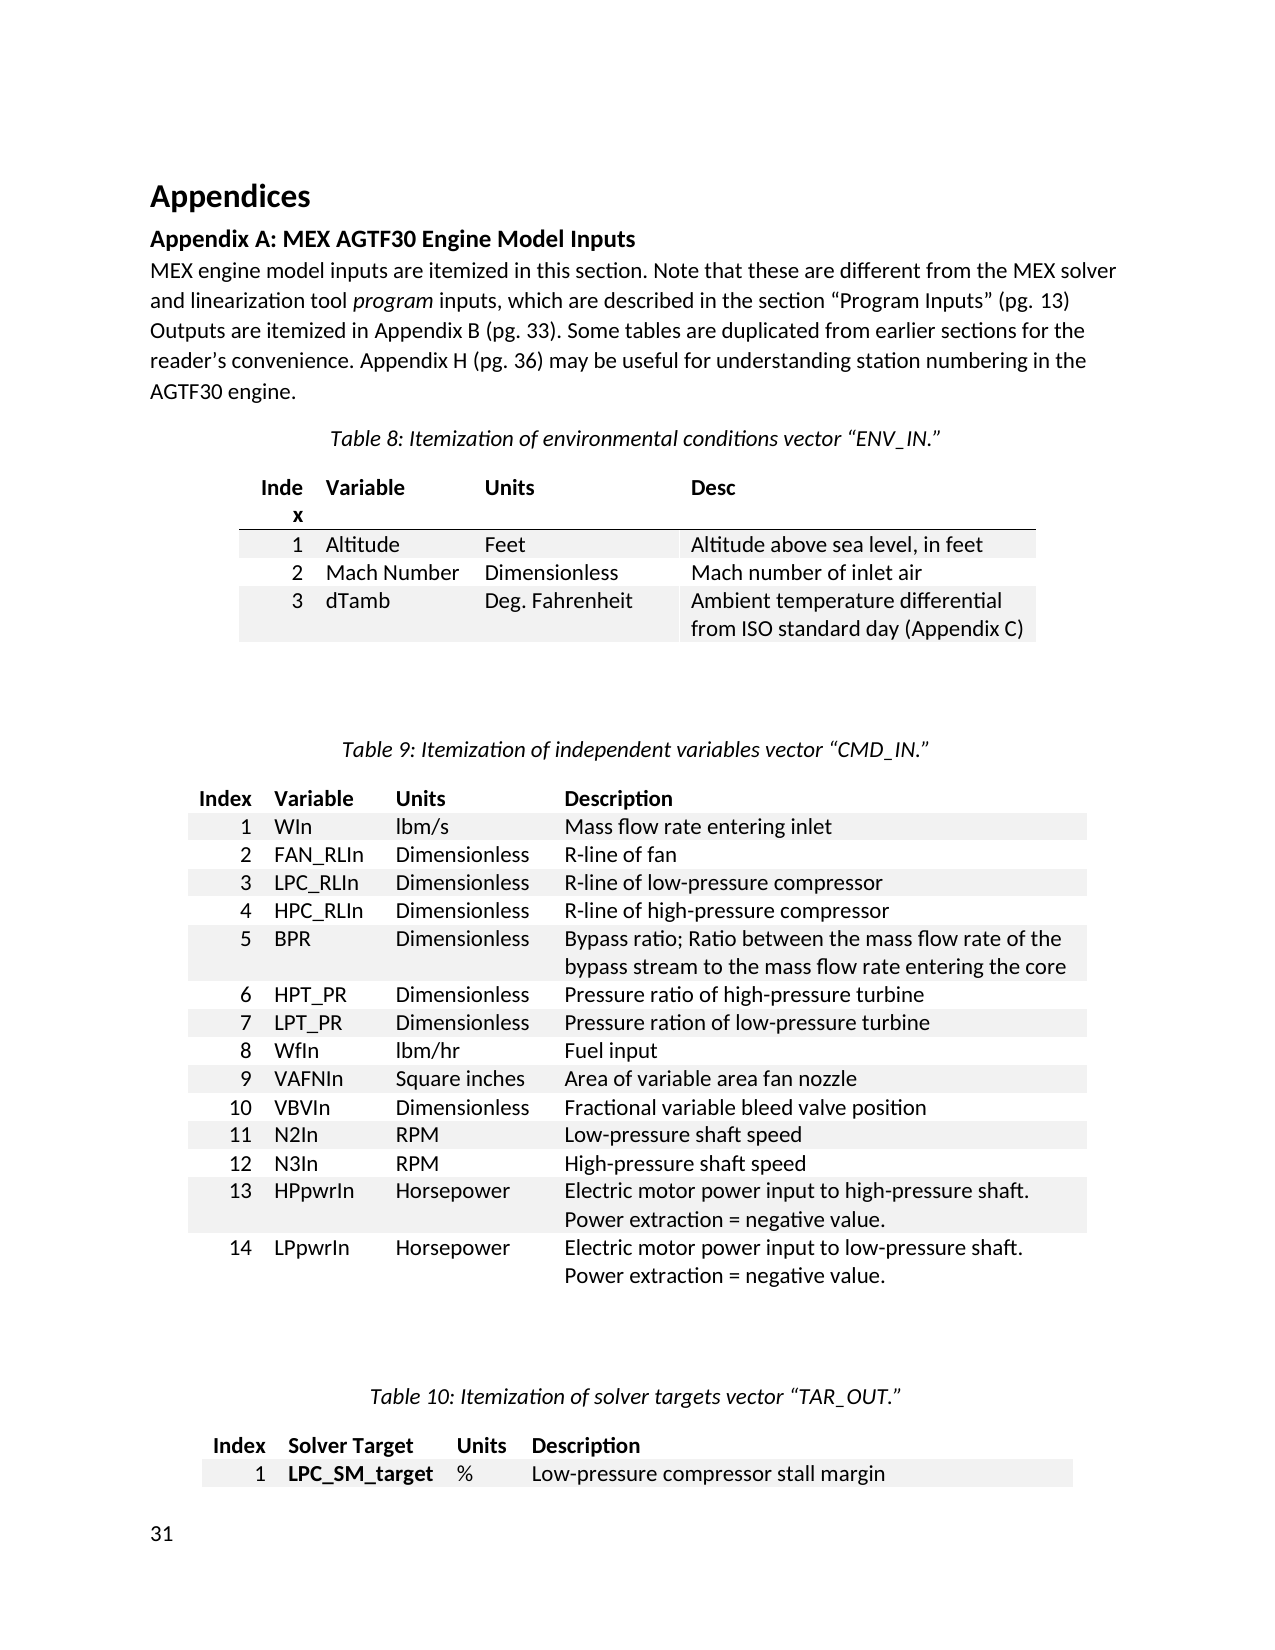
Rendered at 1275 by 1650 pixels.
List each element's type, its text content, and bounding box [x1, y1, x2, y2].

table_cell 1 [239, 530, 314, 558]
table_cell 9 [188, 1065, 263, 1093]
table_cell Low-pressure compressor stall margin [520, 1459, 1073, 1487]
table_cell Dimensionless [384, 981, 553, 1008]
table_header Units [384, 784, 553, 812]
table_cell Horsepower [384, 1233, 553, 1289]
table_cell Dimensionless [384, 1093, 553, 1121]
table_cell 13 [188, 1177, 263, 1233]
table_cell Area of variable area fan nozzle [553, 1065, 1087, 1093]
table_cell 4 [188, 896, 263, 924]
table_cell R-line of high-pressure compressor [553, 896, 1087, 924]
table_cell High-pressure shaft speed [553, 1149, 1087, 1177]
table_cell LPpwrIn [263, 1233, 384, 1289]
table_cell Pressure ration of low-pressure turbine [553, 1009, 1087, 1037]
table_cell HPT_PR [263, 981, 384, 1008]
table_cell Mach Number [314, 558, 473, 586]
table_header Units [445, 1431, 520, 1459]
table_cell LPC_RLIn [263, 869, 384, 896]
table_cell WIn [263, 813, 384, 840]
table_header Index [202, 1431, 277, 1459]
table_cell N3In [263, 1149, 384, 1177]
table_cell 5 [188, 925, 263, 981]
table_cell 2 [239, 558, 314, 586]
table_header Variable [263, 784, 384, 812]
table_header Index [239, 473, 314, 529]
table_cell RPM [384, 1121, 553, 1149]
table_cell Electric motor power input to low-pressure shaft. Power extraction = negative value. [553, 1233, 1087, 1289]
table_cell HPC_RLIn [263, 896, 384, 924]
table_cell Pressure ratio of high-pressure turbine [553, 981, 1087, 1008]
text MEX engine model inputs are itemized in this section. Note that these are different from the MEX solver and linearization tool program inputs, which are described in the section “Program Inputs” (pg. 13) Outputs are itemized in Appendix B (pg. 32). Some tables are duplicated from earlier sections for the reader’s convenience. Appendix H (pg. 35) may be useful for understanding station numbering in the AGTF30 engine. [150, 256, 1125, 405]
table_cell Dimensionless [384, 896, 553, 924]
table_header Variable [314, 473, 473, 529]
table_cell lbm/s [384, 813, 553, 840]
table_header Index [188, 784, 263, 812]
table_cell Dimensionless [384, 925, 553, 981]
table_cell LPT_PR [263, 1009, 384, 1037]
table_cell VBVIn [263, 1093, 384, 1121]
table_cell 1 [188, 813, 263, 840]
table_cell Dimensionless [384, 1009, 553, 1037]
table_cell N2In [263, 1121, 384, 1149]
table_cell Altitude above sea level, in feet [680, 530, 1036, 558]
table_cell HPpwrIn [263, 1177, 384, 1233]
table_cell 11 [188, 1121, 263, 1149]
table_cell 14 [188, 1233, 263, 1289]
subtitle Appendices [150, 175, 1125, 216]
table_cell R-line of low-pressure compressor [553, 869, 1087, 896]
table_cell lbm/hr [384, 1037, 553, 1064]
table_header Description [553, 784, 1087, 812]
table_cell BPR [263, 925, 384, 981]
table_header Desc [680, 473, 1036, 529]
table_header Description [520, 1431, 1073, 1459]
table_cell 3 [188, 869, 263, 896]
table_cell 6 [188, 981, 263, 1008]
table_cell RPM [384, 1149, 553, 1177]
table_cell Deg. Fahrenheit [473, 586, 679, 642]
table_cell Dimensionless [384, 869, 553, 896]
table_cell 3 [239, 586, 314, 642]
table_cell Dimensionless [473, 558, 679, 586]
table_cell Low-pressure shaft speed [553, 1121, 1087, 1149]
table_cell Fuel input [553, 1037, 1087, 1064]
table_cell Dimensionless [384, 840, 553, 868]
table_header Solver Target [277, 1431, 445, 1459]
table_cell 10 [188, 1093, 263, 1121]
table_cell Horsepower [384, 1177, 553, 1233]
table_cell Square inches [384, 1065, 553, 1093]
table_cell 8 [188, 1037, 263, 1064]
table_cell VAFNIn [263, 1065, 384, 1093]
table_cell 2 [188, 840, 263, 868]
table_cell Feet [473, 530, 679, 558]
table_cell Altitude [314, 530, 473, 558]
table_header Units [473, 473, 679, 529]
table_cell LPC_SM_target [277, 1459, 445, 1487]
table_cell 1 [202, 1459, 277, 1487]
table_cell Mach number of inlet air [680, 558, 1036, 586]
table_cell dTamb [314, 586, 473, 642]
table_cell Bypass ratio; Ratio between the mass flow rate of the bypass stream to the mass flow rate entering the core [553, 925, 1087, 981]
table_cell Electric motor power input to high-pressure shaft. Power extraction = negative value. [553, 1177, 1087, 1233]
table_cell R-line of fan [553, 840, 1087, 868]
table_cell Mass flow rate entering inlet [553, 813, 1087, 840]
table_cell % [445, 1459, 520, 1487]
table_cell Ambient temperature differential from ISO standard day (Appendix C) [680, 586, 1036, 642]
table_cell Fractional variable bleed valve position [553, 1093, 1087, 1121]
table_cell 12 [188, 1149, 263, 1177]
table_cell 7 [188, 1009, 263, 1037]
table_cell FAN_RLIn [263, 840, 384, 868]
table_cell WfIn [263, 1037, 384, 1064]
